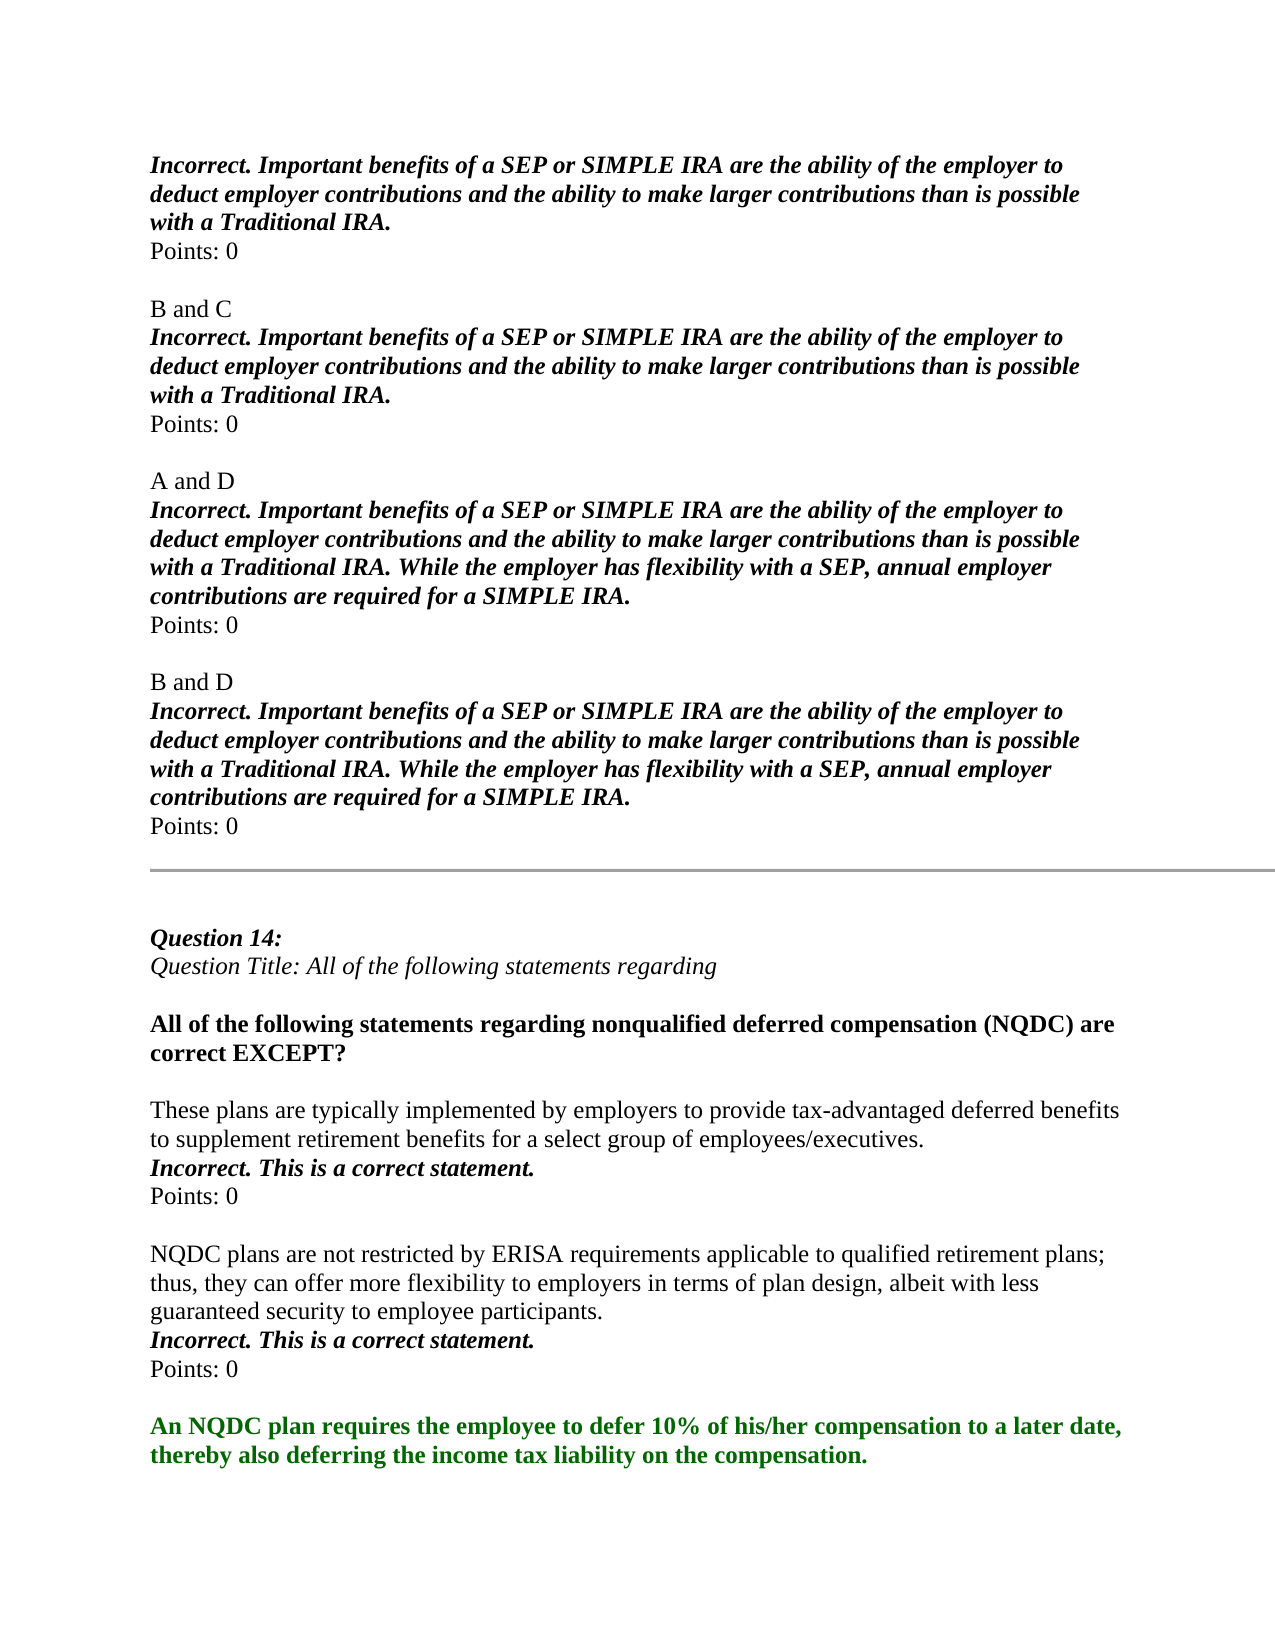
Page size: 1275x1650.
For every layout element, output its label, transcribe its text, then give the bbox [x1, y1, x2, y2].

text All of the following statements regarding nonqualified deferred compensation (NQDC) are correct EXCEPT? [150, 1009, 1125, 1066]
text Incorrect. Important benefits of a SEP or SIMPLE IRA are the ability of the employer to deduct employer contributions and the ability to make larger contributions than is possible with a Traditional IRA. [150, 322, 1125, 409]
text Question 14: Question Title: All of the following statements regarding [150, 923, 1125, 980]
text Points: 0 [150, 811, 1125, 840]
text Incorrect. This is a correct statement. [150, 1325, 1125, 1354]
text Points: 0 [150, 1354, 1125, 1383]
text Points: 0 [150, 409, 1125, 437]
text Points: 0 [150, 1181, 1125, 1210]
text Incorrect. This is a correct statement. [150, 1153, 1125, 1181]
text Incorrect. Important benefits of a SEP or SIMPLE IRA are the ability of the employer to deduct employer contributions and the ability to make larger contributions than is possible with a Traditional IRA. [150, 150, 1125, 236]
text These plans are typically implemented by employers to provide tax-advantaged deferred benefits to supplement retirement benefits for a select group of employees/executives. [150, 1095, 1125, 1153]
text B and C [150, 294, 1125, 322]
text Points: 0 [150, 610, 1125, 639]
text B and D [150, 667, 1125, 696]
text An NQDC plan requires the employee to defer 10% of his/her compensation to a later date, thereby also deferring the income tax liability on the compensation. [150, 1411, 1125, 1469]
text Points: 0 [150, 236, 1125, 265]
text NQDC plans are not restricted by ERISA requirements applicable to qualified retirement plans; thus, they can offer more flexibility to employers in terms of plan design, albeit with less guaranteed security to employee participants. [150, 1239, 1125, 1325]
text Incorrect. Important benefits of a SEP or SIMPLE IRA are the ability of the employer to deduct employer contributions and the ability to make larger contributions than is possible with a Traditional IRA. While the employer has flexibility with a SEP, annual employer contributions are required for a SIMPLE IRA. [150, 696, 1125, 811]
text Incorrect. Important benefits of a SEP or SIMPLE IRA are the ability of the employer to deduct employer contributions and the ability to make larger contributions than is possible with a Traditional IRA. While the employer has flexibility with a SEP, annual employer contributions are required for a SIMPLE IRA. [150, 495, 1125, 610]
text A and D [150, 466, 1125, 495]
